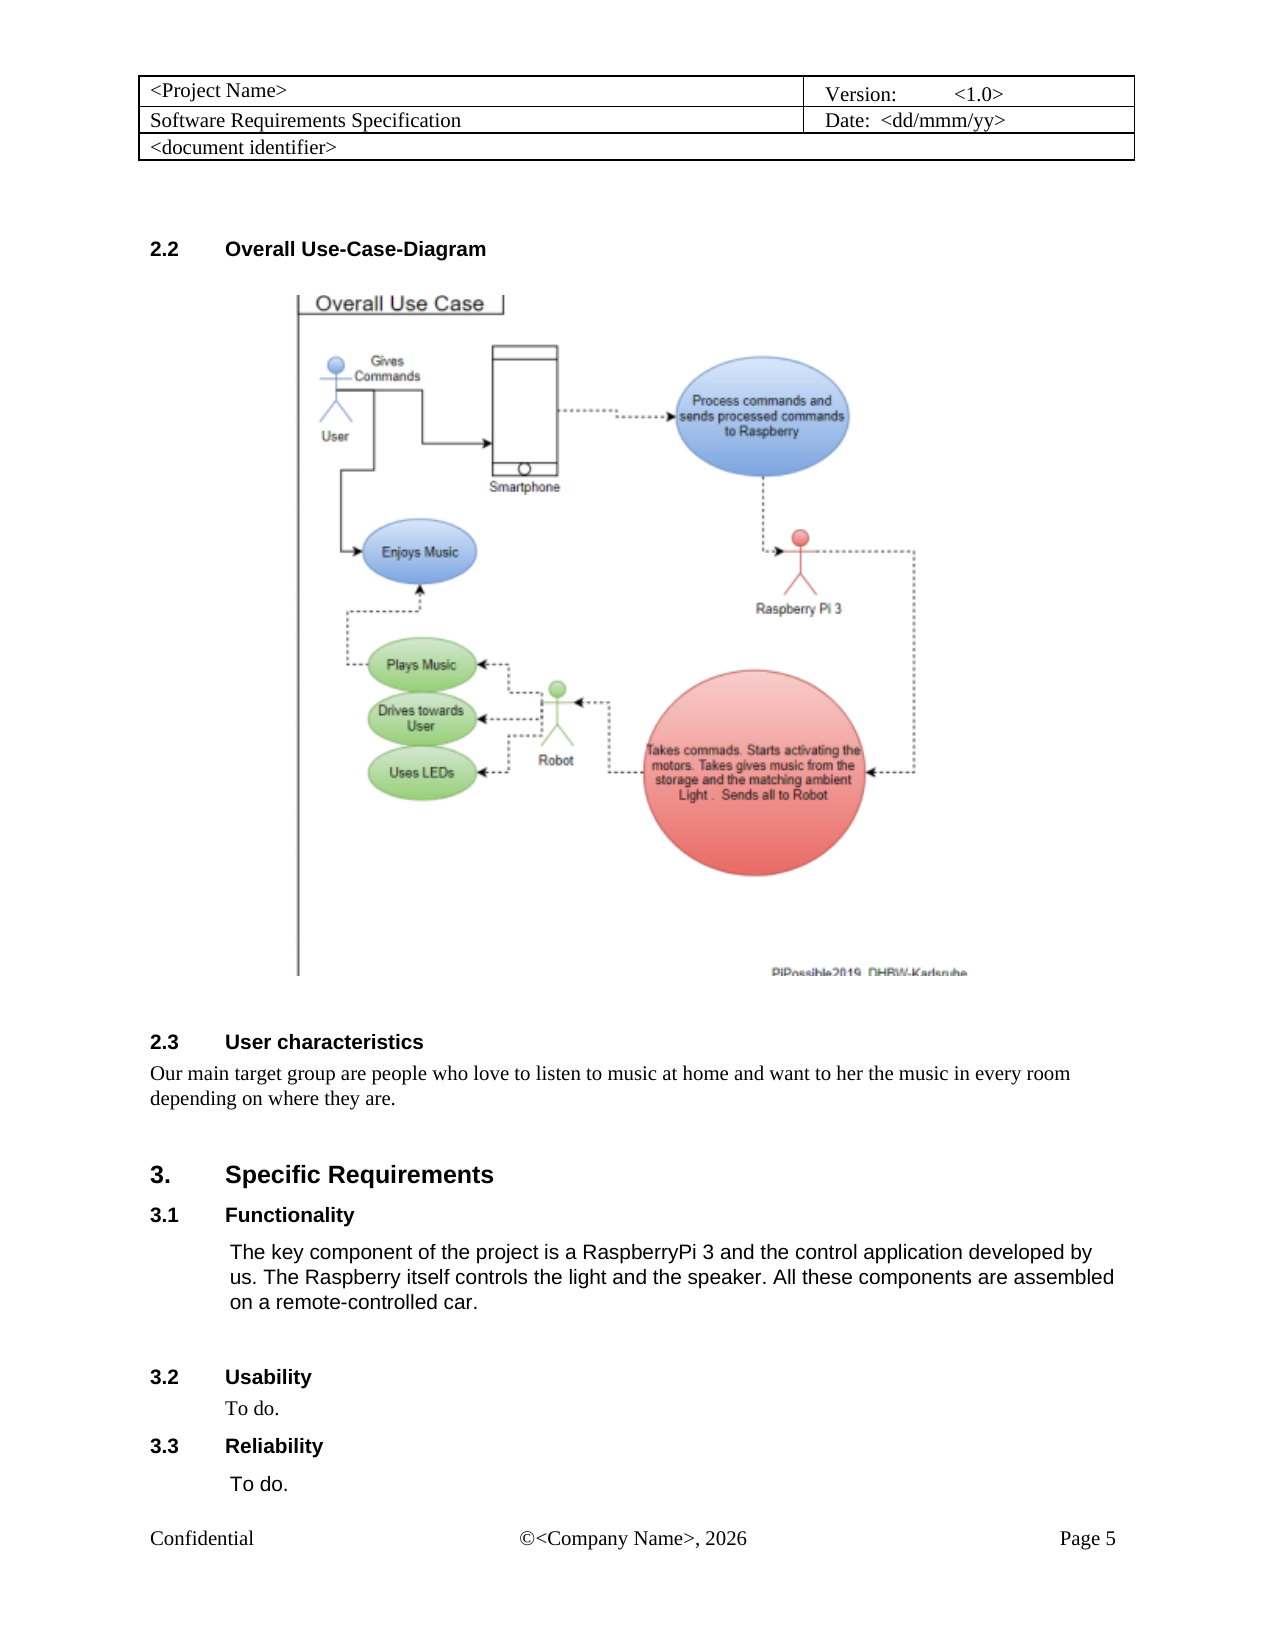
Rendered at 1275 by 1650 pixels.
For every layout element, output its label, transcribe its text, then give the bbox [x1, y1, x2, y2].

text To do. [229, 1470, 1125, 1495]
text Our main target group are people who love to listen to music at home and want to her the music in every room depending on where they are. [150, 1060, 1125, 1110]
subtitle User characteristics [150, 1029, 1125, 1054]
subtitle Overall Use-Case-Diagram [150, 235, 1125, 260]
picture [295, 295, 975, 976]
text To do. [225, 1395, 1125, 1420]
subtitle Usability [150, 1364, 1125, 1389]
subtitle Reliability [150, 1433, 1125, 1458]
text The key component of the project is a RaspberryPi 3 and the control application developed by us. The Raspberry itself controls the light and the speaker. All these components are assembled on a remote-controlled car. [229, 1239, 1125, 1314]
subtitle Specific Requirements [150, 1160, 1125, 1189]
subtitle Functionality [150, 1202, 1125, 1227]
